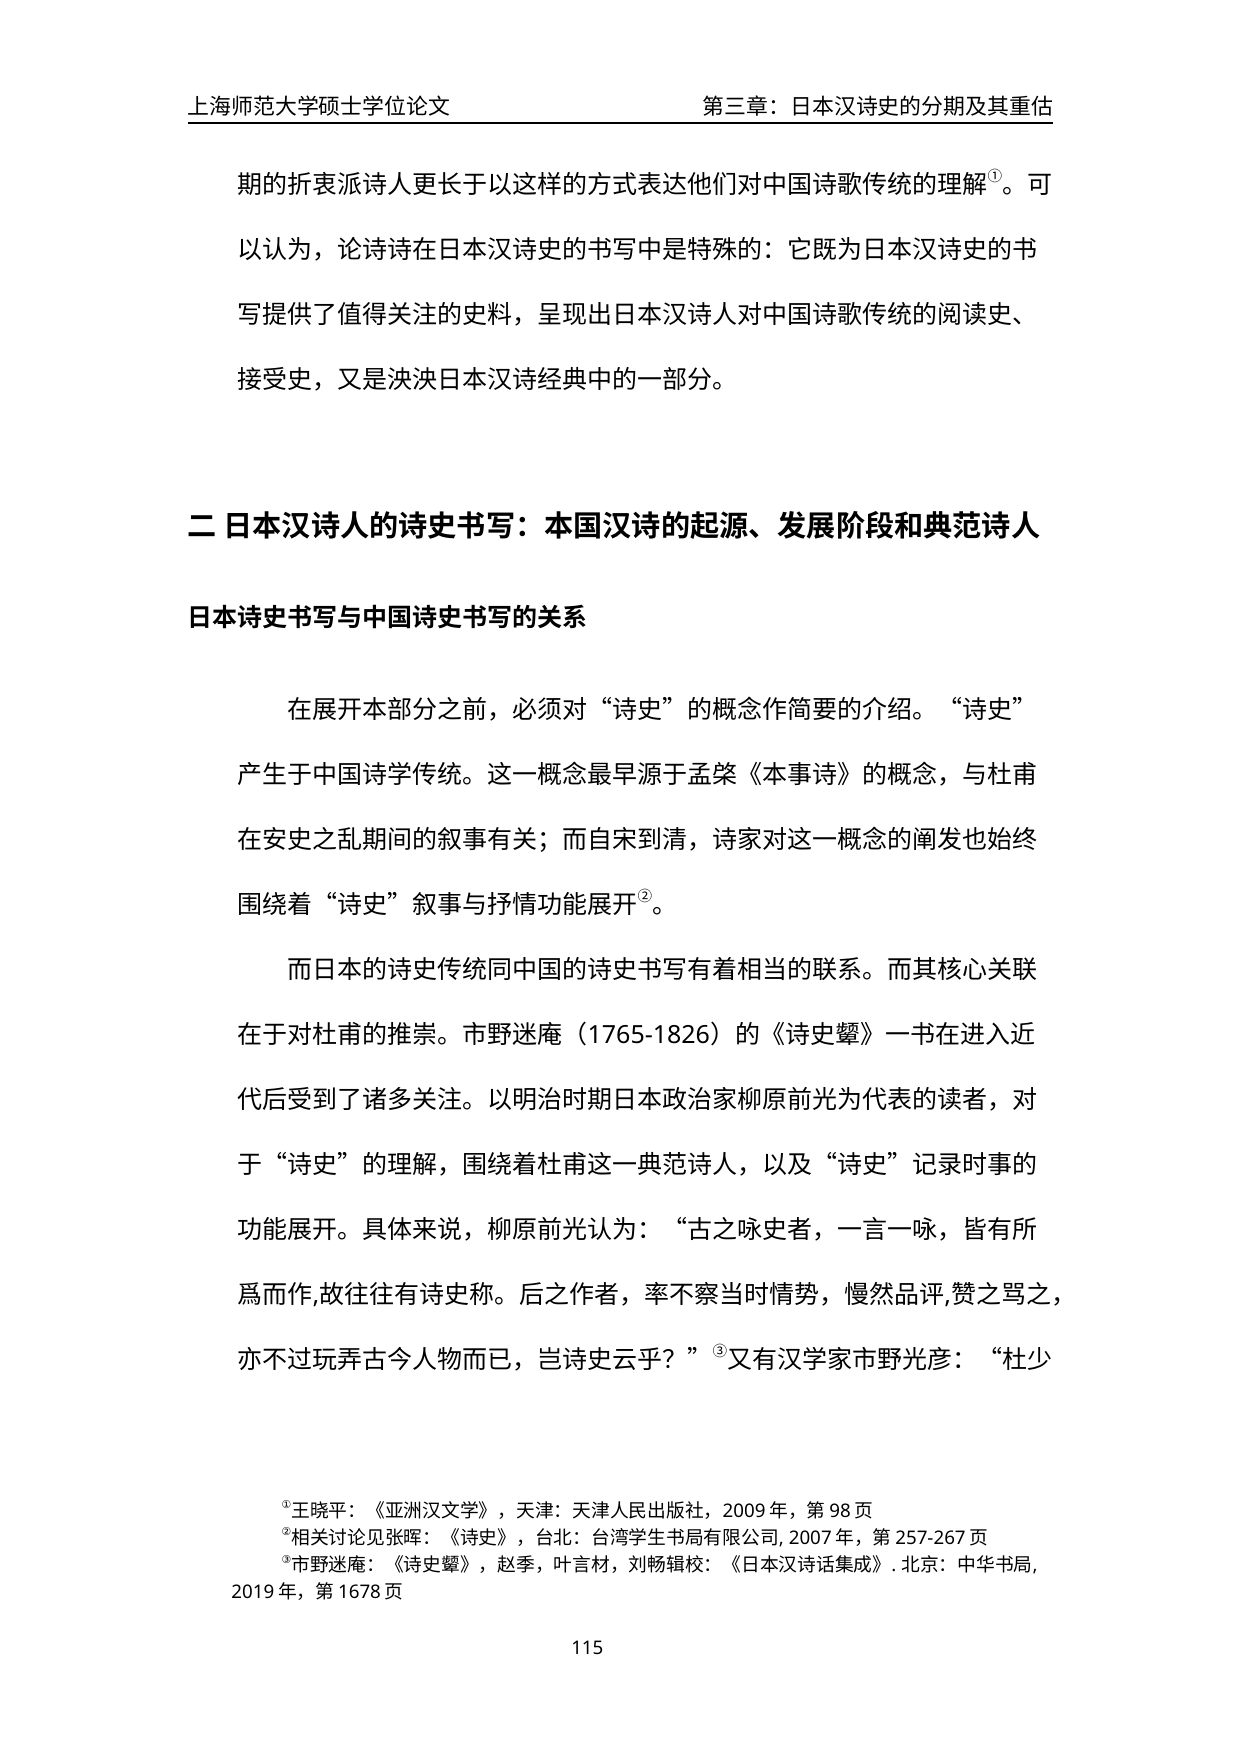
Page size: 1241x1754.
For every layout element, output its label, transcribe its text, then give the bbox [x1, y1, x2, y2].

text 二 日本汉诗人的诗史书写：本国汉诗的起源、发展阶段和典范诗人 [187, 491, 1053, 556]
text 在展开本部分之前，必须对“诗史”的概念作简要的介绍。“诗史”产生于中国诗学传统。这一概念最早源于孟棨《本事诗》的概念，与杜甫在安史之乱期间的叙事有关；而自宋到清，诗家对这一概念的阐发也始终围绕着“诗史”叙事与抒情功能展开。 [237, 675, 1053, 935]
text 日本诗史书写与中国诗史书写的关系 [187, 583, 1053, 648]
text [237, 935, 1053, 1390]
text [237, 150, 1053, 410]
